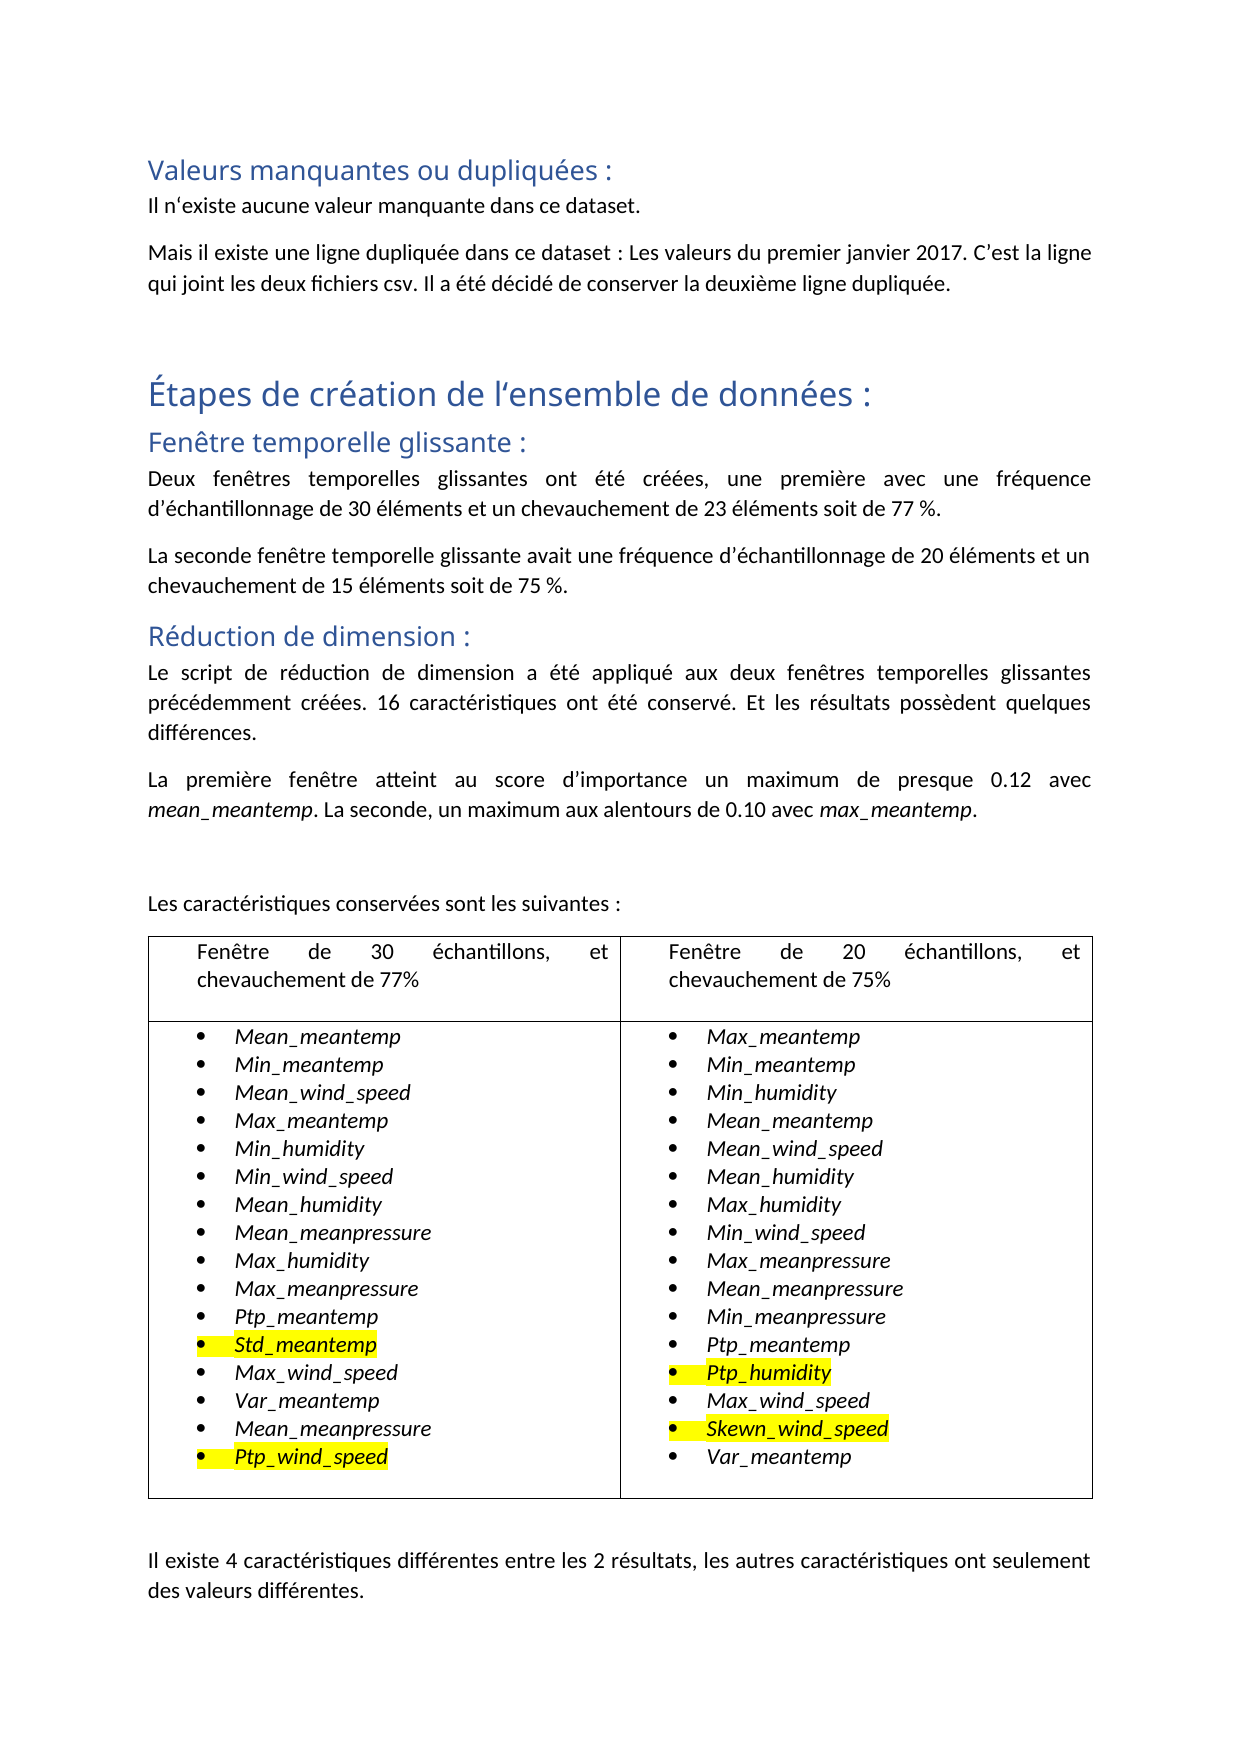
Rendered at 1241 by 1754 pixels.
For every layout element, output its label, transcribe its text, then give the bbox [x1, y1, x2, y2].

subtitle Valeurs manquantes ou dupliquées : [148, 152, 1093, 189]
text Il n‘existe aucune valeur manquante dans ce dataset. [148, 192, 1093, 219]
text La première fenêtre atteint au score d’importance un maximum de presque 0.12 avec mean_meantemp. La seconde, un maximum aux alentours de 0.10 avec max_meantemp. [148, 765, 1093, 823]
subtitle Étapes de création de l‘ensemble de données : [148, 371, 1093, 416]
text La seconde fenêtre temporelle glissante avait une fréquence d’échantillonnage de 20 éléments et un chevauchement de 15 éléments soit de 75 %. [148, 541, 1093, 599]
text Mais il existe une ligne dupliquée dans ce dataset : Les valeurs du premier janvier 2017. C’est la ligne qui joint les deux fichiers csv. Il a été décidé de conserver la deuxième ligne dupliquée. [148, 238, 1093, 297]
text Les caractéristiques conservées sont les suivantes : [148, 889, 1093, 917]
table_header Fenêtre de 20 échantillons, et chevauchement de 75% [621, 937, 1092, 1021]
table_cell Mean_meantemp Min_meantemp Mean_wind_speed Max_meantemp Min_humidity Min_wind_speed Mean_humidity Mean_meanpressure Max_humidity Max_meanpressure Ptp_meantemp Std_meantemp Max_wind_speed Var_meantemp Mean_meanpressure Ptp_wind_speed [149, 1022, 620, 1498]
text Il existe 4 caractéristiques différentes entre les 2 résultats, les autres caractéristiques ont seulement des valeurs différentes. [148, 1546, 1093, 1604]
subtitle Réduction de dimension : [148, 618, 1093, 655]
table_cell Max_meantemp Min_meantemp Min_humidity Mean_meantemp Mean_wind_speed Mean_humidity Max_humidity Min_wind_speed Max_meanpressure Mean_meanpressure Min_meanpressure Ptp_meantemp Ptp_humidity Max_wind_speed Skewn_wind_speed Var_meantemp [621, 1022, 1092, 1498]
text Le script de réduction de dimension a été appliqué aux deux fenêtres temporelles glissantes précédemment créées. 16 caractéristiques ont été conservé. Et les résultats possèdent quelques différences. [148, 658, 1093, 746]
table_header Fenêtre de 30 échantillons, et chevauchement de 77% [149, 937, 620, 1021]
text Deux fenêtres temporelles glissantes ont été créées, une première avec une fréquence d’échantillonnage de 30 éléments et un chevauchement de 23 éléments soit de 77 %. [148, 464, 1093, 522]
subtitle Fenêtre temporelle glissante : [148, 424, 1093, 461]
